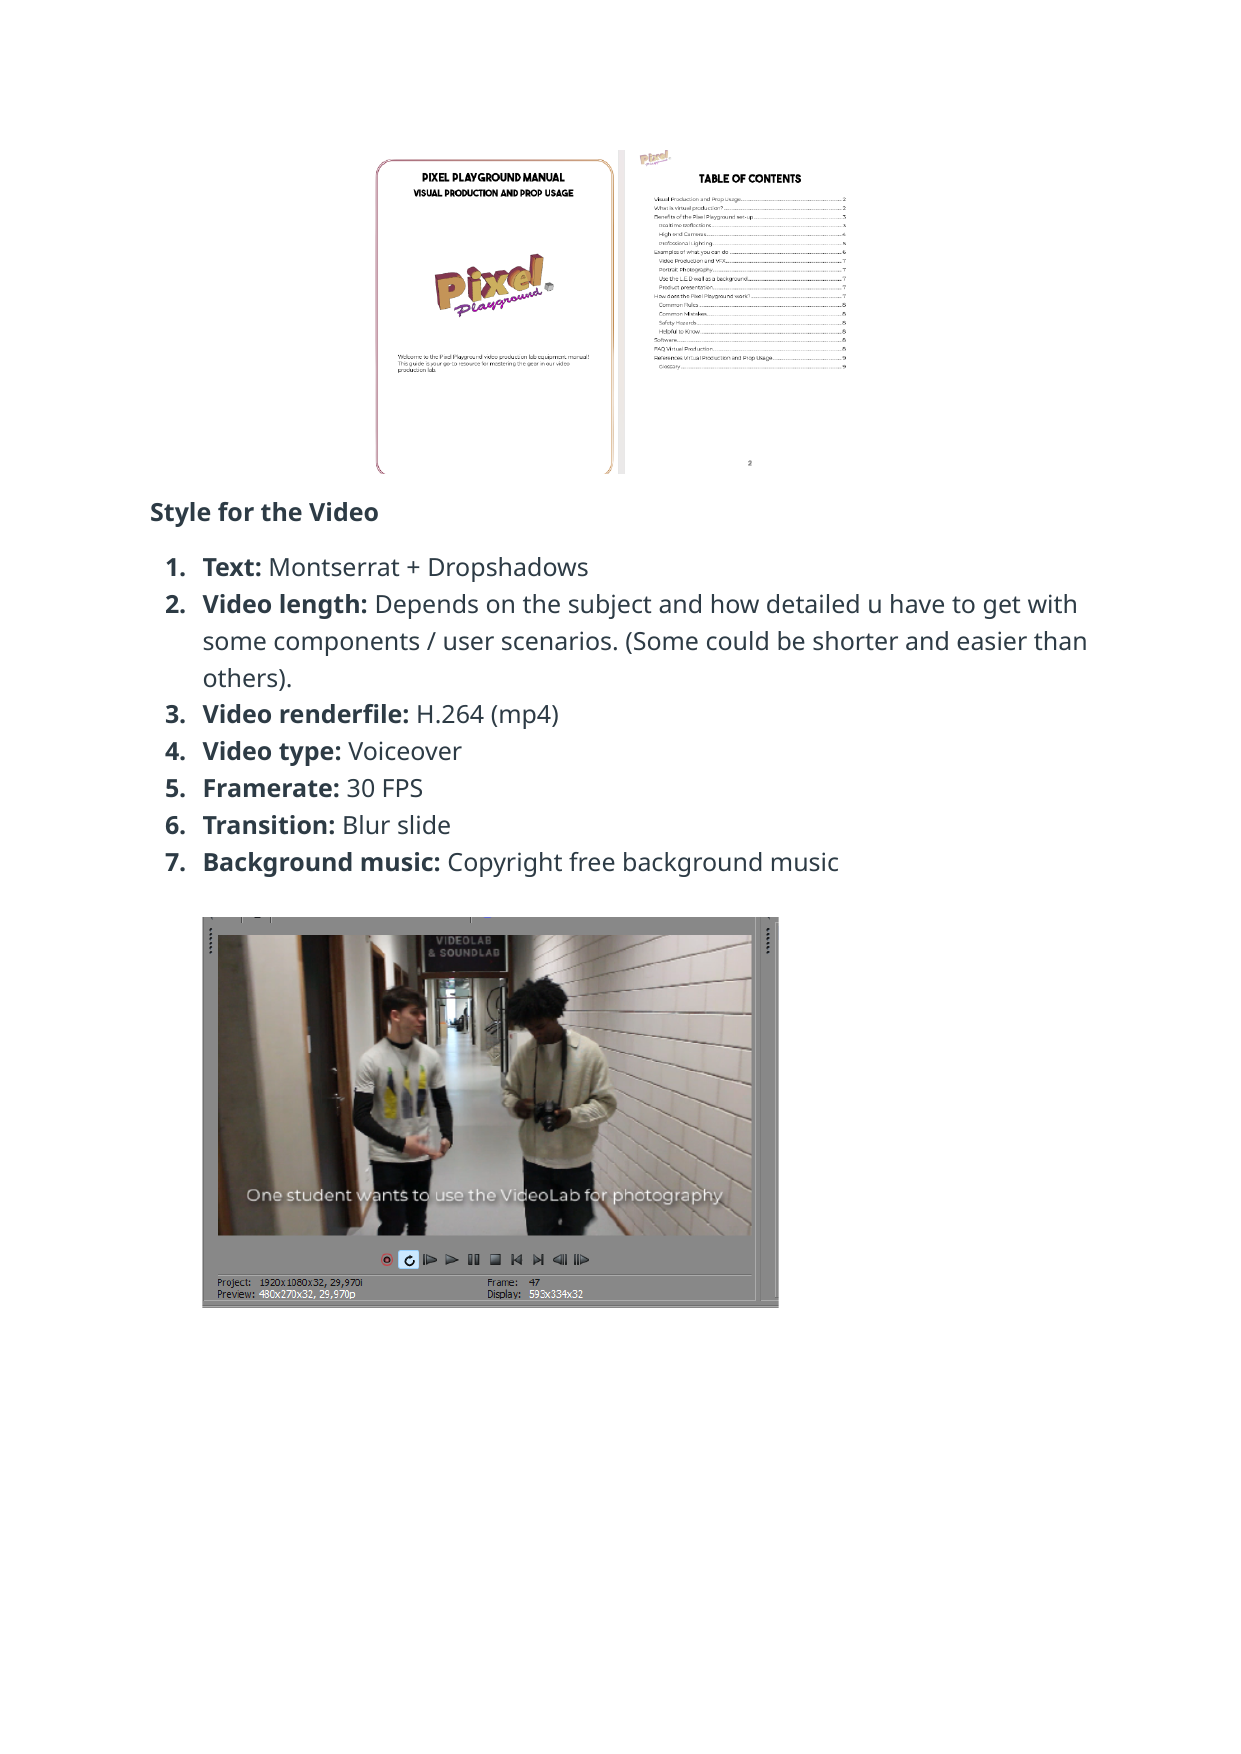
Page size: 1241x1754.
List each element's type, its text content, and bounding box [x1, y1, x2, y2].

list Video renderfile: H.264 (mp4) [165, 697, 1090, 731]
list Text: Montserrat + Dropshadows [165, 550, 1090, 584]
picture [369, 150, 872, 474]
list Transition: Blur slide [165, 807, 1090, 842]
list Framerate: 30 FPS [165, 771, 1090, 805]
picture [202, 917, 779, 1308]
text Style for the Video [150, 494, 1090, 529]
list Video length: Depends on the subject and how detailed u have to get with some components / user scenarios. (Some could be shorter and easier than others). [165, 587, 1090, 694]
list Video type: Voiceover [165, 734, 1090, 768]
